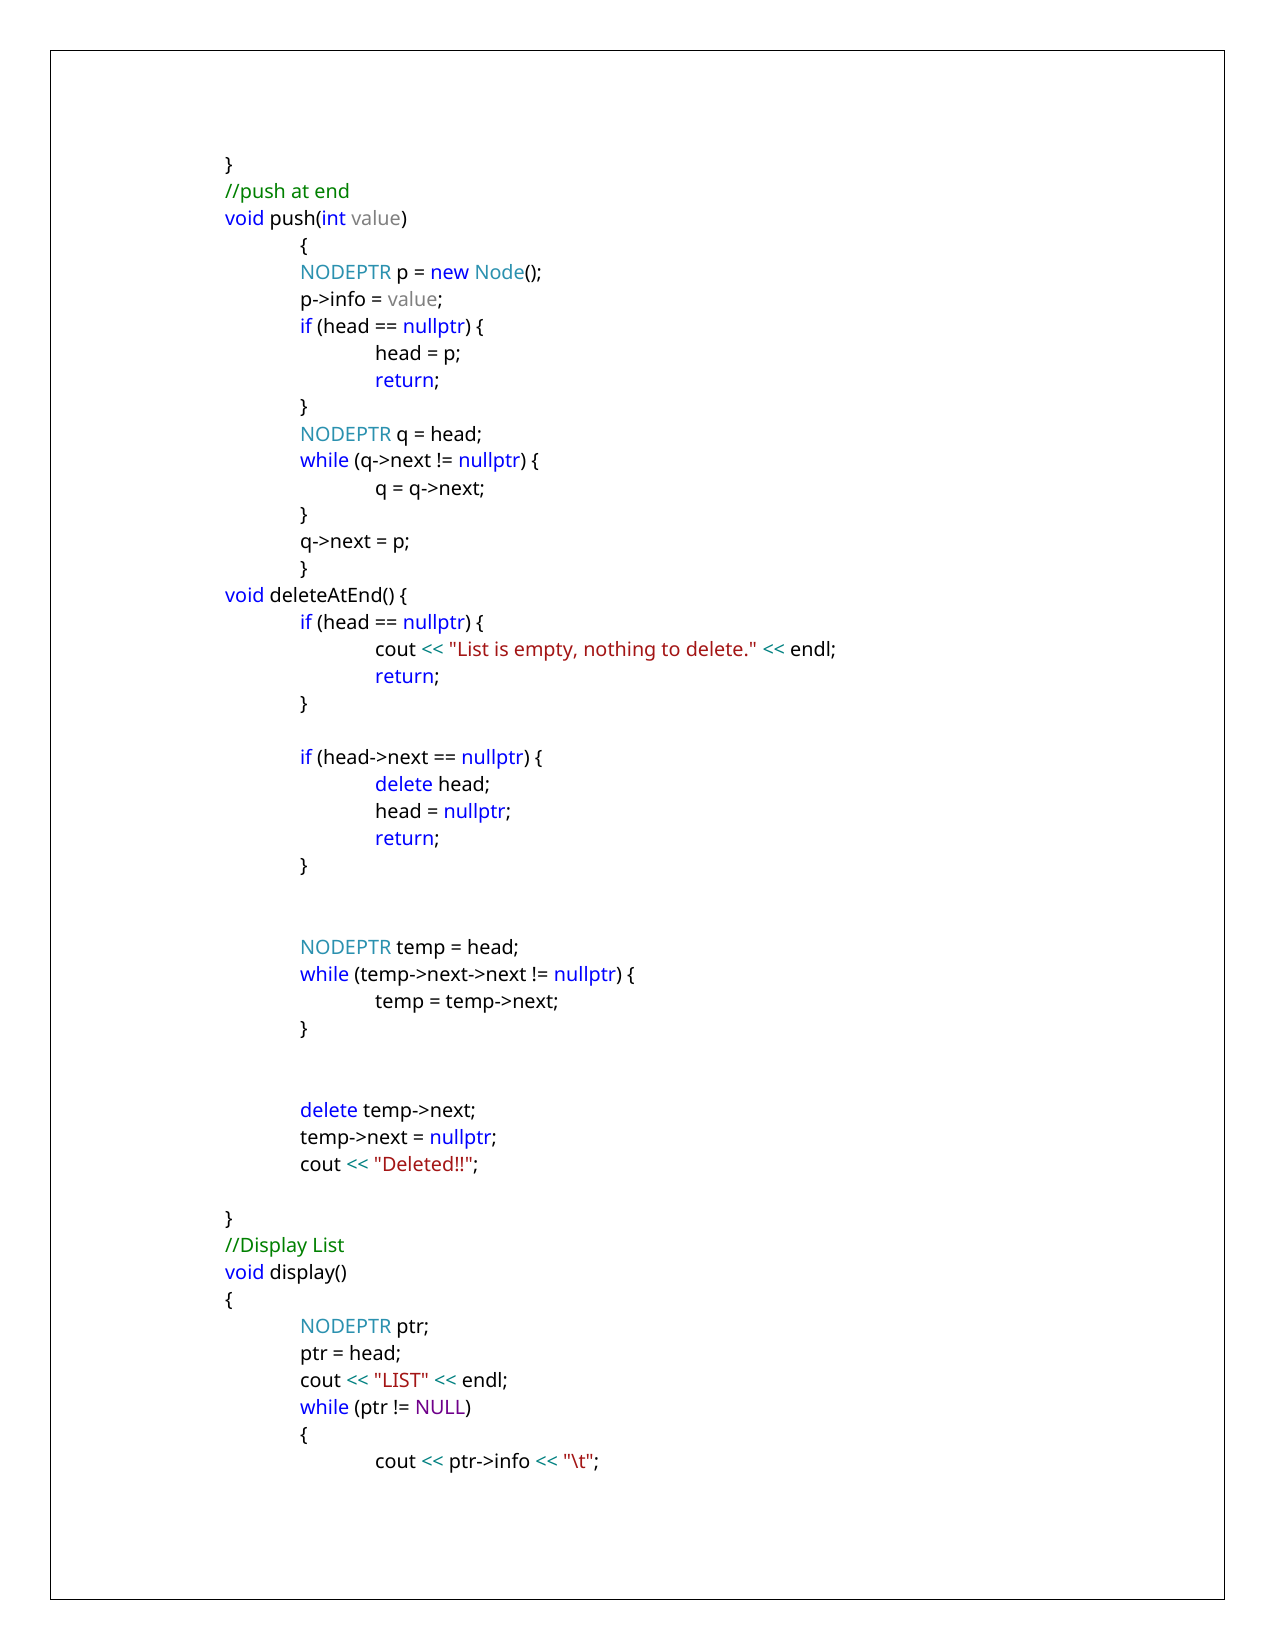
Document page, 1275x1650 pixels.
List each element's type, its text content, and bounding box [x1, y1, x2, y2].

text return; [150, 824, 1125, 851]
text } [150, 501, 1125, 528]
text } [150, 851, 1125, 878]
text q->next = p; [150, 528, 1125, 555]
text if (head->next == nullptr) { [150, 743, 1125, 771]
text cout << "List is empty, nothing to delete." << endl; [150, 636, 1125, 663]
text cout << "Deleted!!"; [150, 1150, 1125, 1177]
text //Display List [150, 1231, 1125, 1258]
text //push at end [150, 177, 1125, 204]
text while (ptr != NULL) [150, 1393, 1125, 1420]
text { [150, 231, 1125, 258]
text temp->next = nullptr; [150, 1123, 1125, 1150]
text ptr = head; [150, 1339, 1125, 1366]
text void deleteAtEnd() { [150, 582, 1125, 609]
text void push(int value) [150, 204, 1125, 231]
text } [150, 1204, 1125, 1231]
text if (head == nullptr) { [150, 609, 1125, 636]
text } [150, 555, 1125, 582]
text NODEPTR ptr; [150, 1312, 1125, 1339]
text return; [150, 366, 1125, 393]
text { [150, 1285, 1125, 1312]
text while (temp->next->next != nullptr) { [150, 960, 1125, 987]
text } [150, 393, 1125, 420]
text q = q->next; [150, 474, 1125, 501]
text NODEPTR temp = head; [150, 933, 1125, 960]
text void display() [150, 1258, 1125, 1285]
text NODEPTR p = new Node(); [150, 258, 1125, 285]
text } [150, 1014, 1125, 1041]
text head = p; [150, 339, 1125, 366]
text if (head == nullptr) { [150, 312, 1125, 339]
text delete temp->next; [150, 1096, 1125, 1123]
text while (q->next != nullptr) { [150, 447, 1125, 474]
text temp = temp->next; [150, 987, 1125, 1014]
text p->info = value; [150, 285, 1125, 312]
text cout << "LIST" << endl; [150, 1366, 1125, 1393]
text head = nullptr; [150, 797, 1125, 824]
text NODEPTR q = head; [150, 420, 1125, 447]
text { [150, 1420, 1125, 1447]
text } [150, 689, 1125, 717]
text } [150, 150, 1125, 177]
text cout << ptr->info << "\t"; [150, 1447, 1125, 1474]
text delete head; [150, 771, 1125, 797]
text return; [150, 663, 1125, 689]
